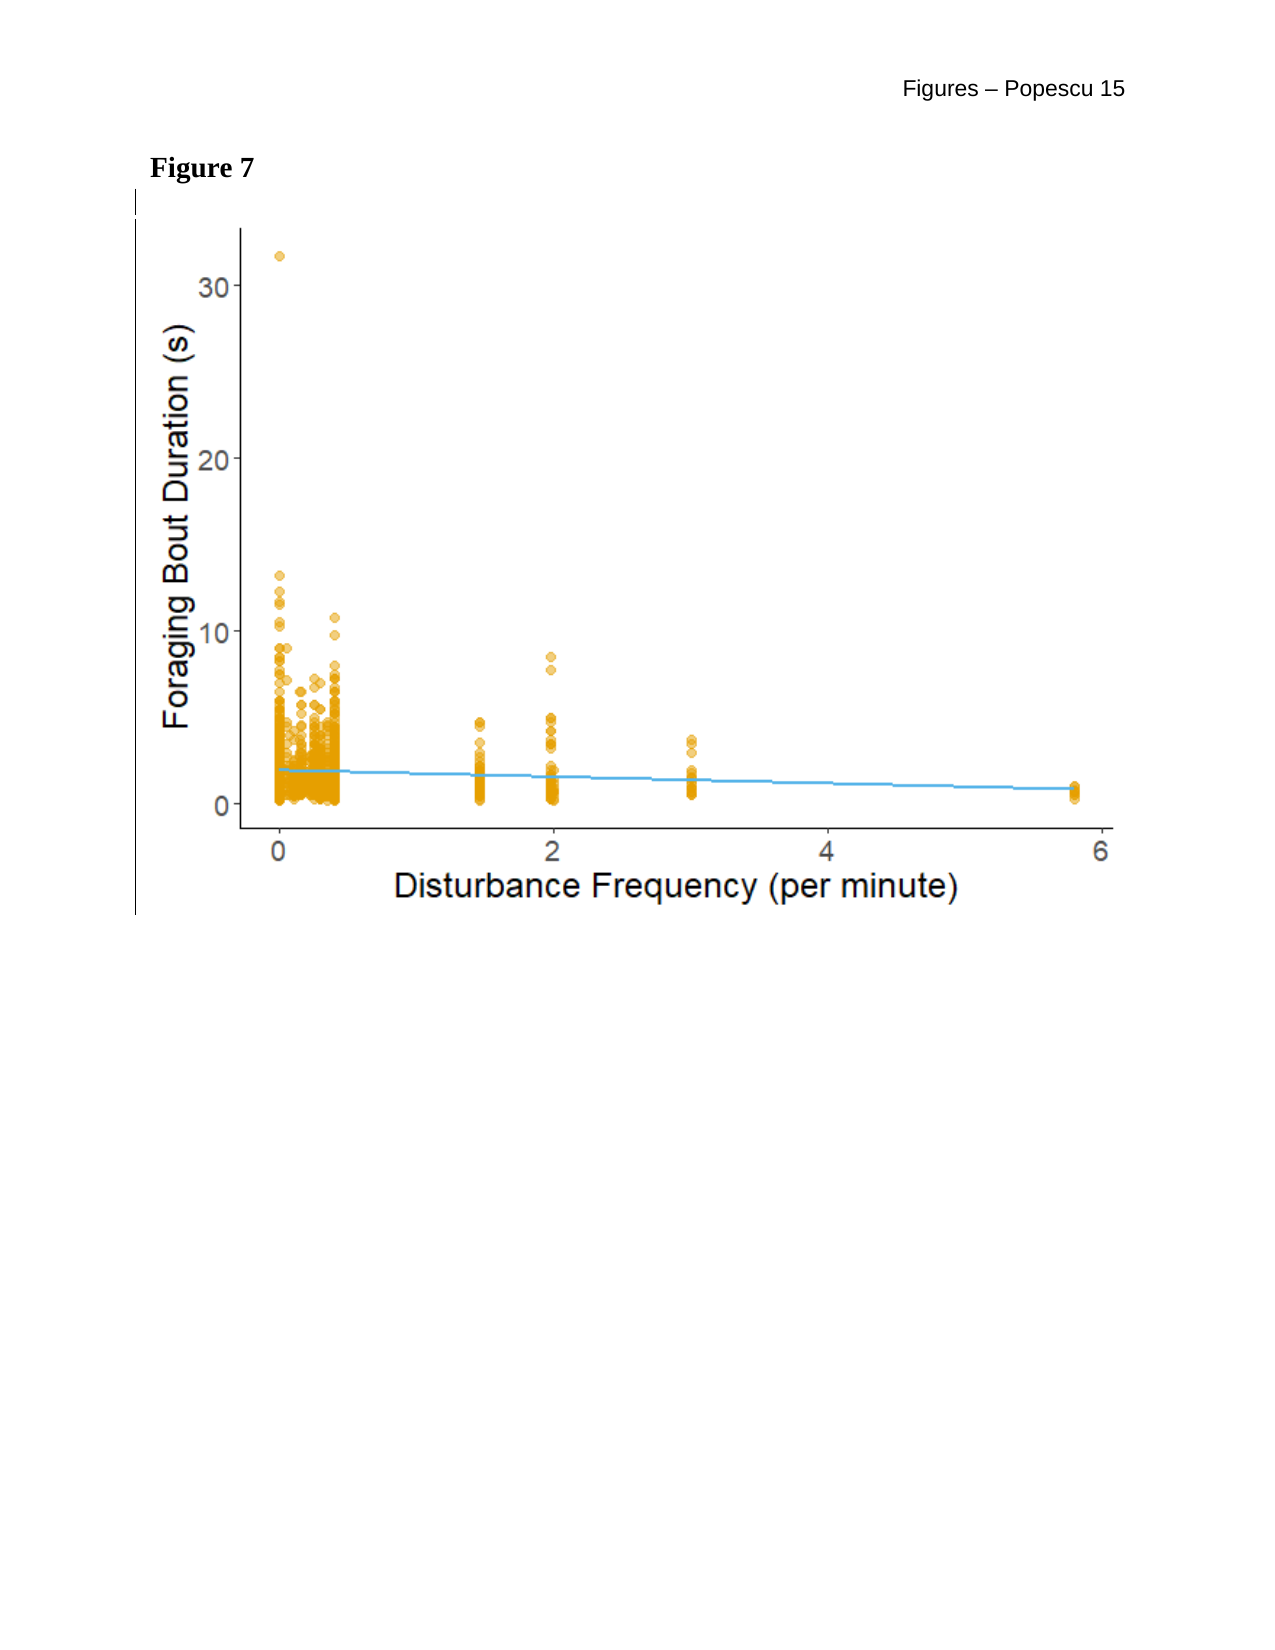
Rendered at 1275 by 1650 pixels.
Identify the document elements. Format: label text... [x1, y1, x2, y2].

picture [150, 218, 1125, 915]
text Figure 7 [150, 150, 1125, 183]
